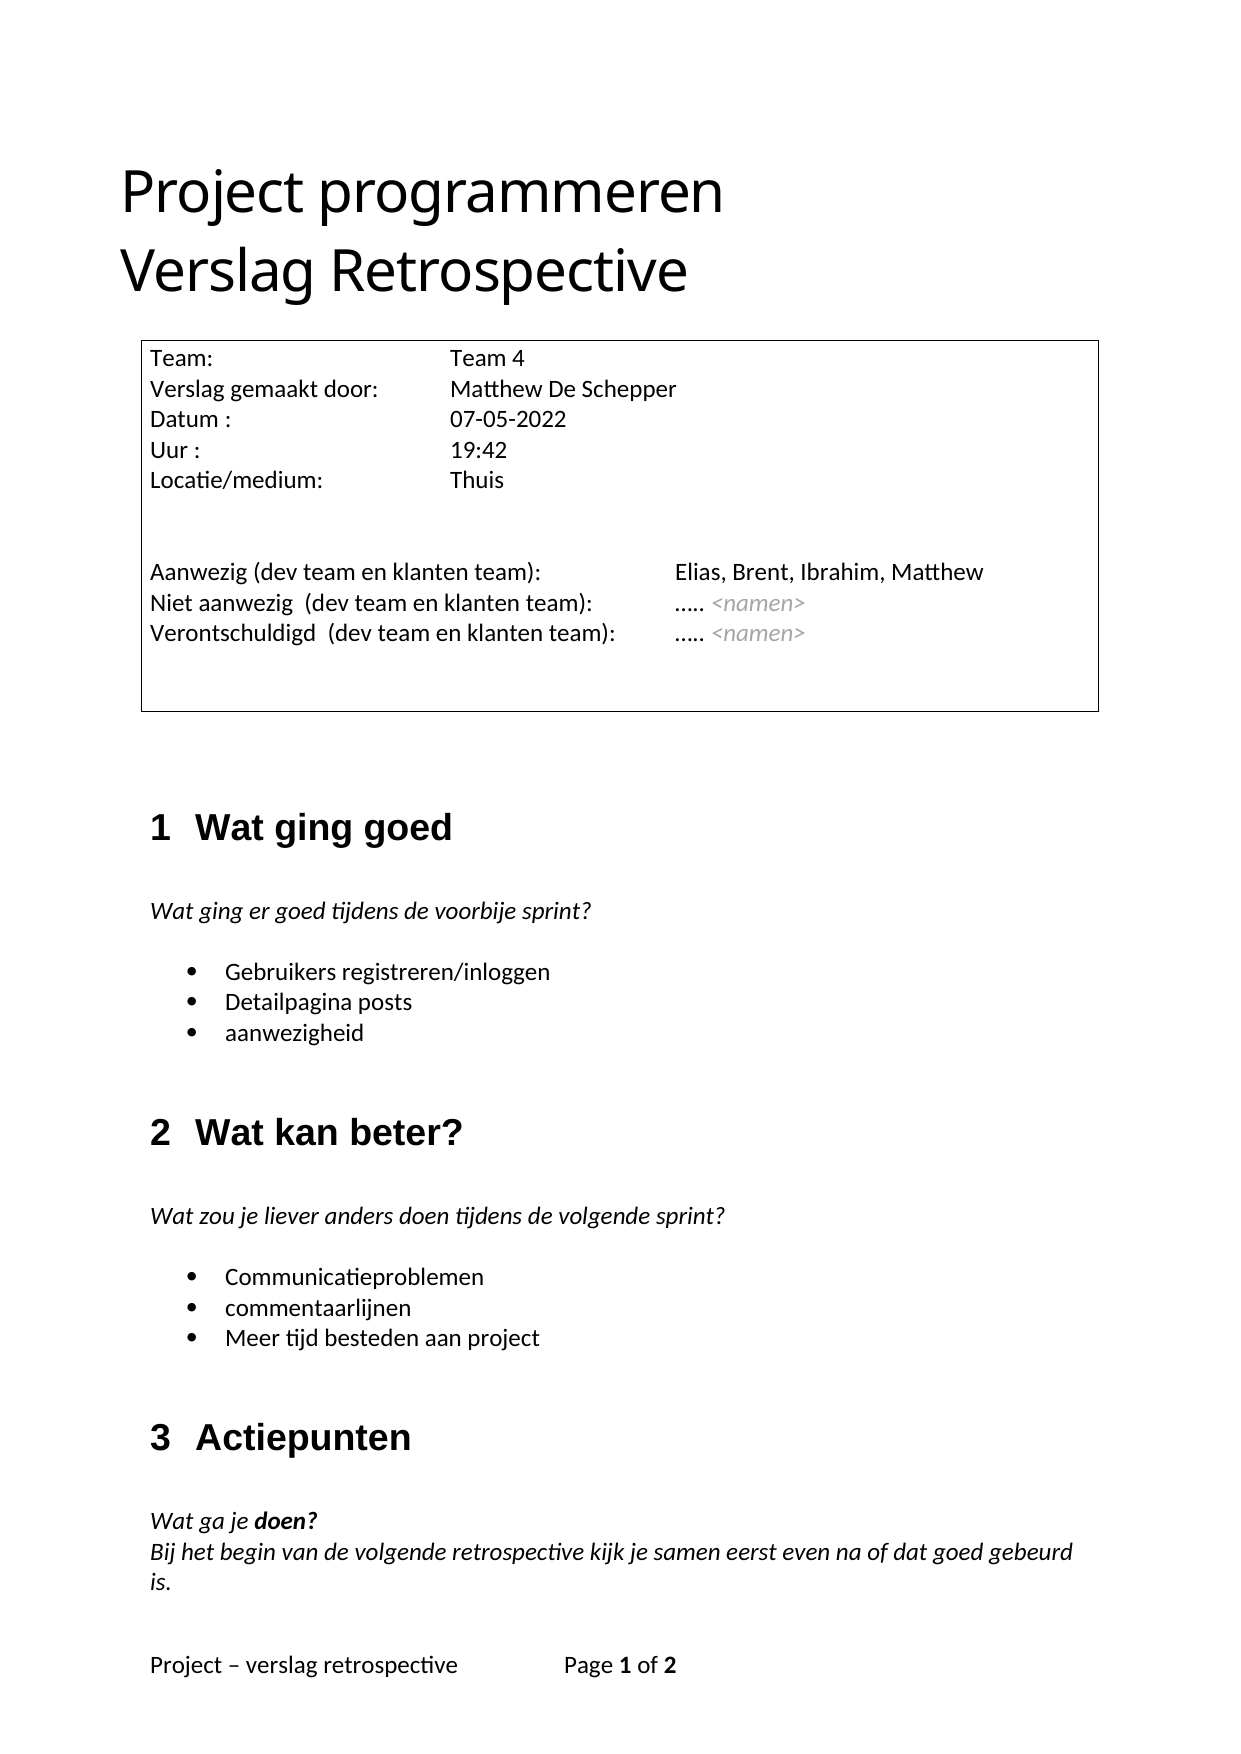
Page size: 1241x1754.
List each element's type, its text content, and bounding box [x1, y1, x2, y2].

list Communicatieproblemen [187, 1261, 1090, 1292]
title Project programmeren [120, 150, 1090, 229]
text Verontschuldigd (dev team en klanten team): ….. <namen> [150, 617, 1090, 648]
text Team: Team 4 [142, 341, 1098, 373]
text Uur : 19:42 [150, 434, 1090, 465]
text Wat ging er goed tijdens de voorbije sprint? [150, 895, 1090, 926]
list Detailpagina posts [187, 987, 1090, 1017]
text Niet aanwezig (dev team en klanten team): ….. <namen> [150, 587, 1090, 617]
subtitle Wat kan beter? [150, 1110, 1090, 1153]
subtitle Actiepunten [150, 1415, 1090, 1458]
title Verslag Retrospective [120, 229, 1090, 309]
list commentaarlijnen [187, 1292, 1090, 1322]
text Wat zou je liever anders doen tijdens de volgende sprint? [150, 1200, 1090, 1231]
subtitle Wat ging goed [150, 805, 1090, 848]
list aanwezigheid [187, 1017, 1090, 1048]
text Locatie/medium: Thuis [150, 465, 1090, 495]
text Bij het begin van de volgende retrospective kijk je samen eerst even na of dat goed gebeurd is. [150, 1536, 1090, 1597]
text Aanwezig (dev team en klanten team): Elias, Brent, Ibrahim, Matthew [150, 556, 1090, 587]
text Wat ga je doen? [150, 1505, 1090, 1536]
list Gebruikers registreren/inloggen [187, 956, 1090, 987]
text Verslag gemaakt door: Matthew De Schepper [150, 373, 1090, 404]
list Meer tijd besteden aan project [187, 1322, 1090, 1353]
text Datum : 07-05-2022 [150, 404, 1090, 434]
